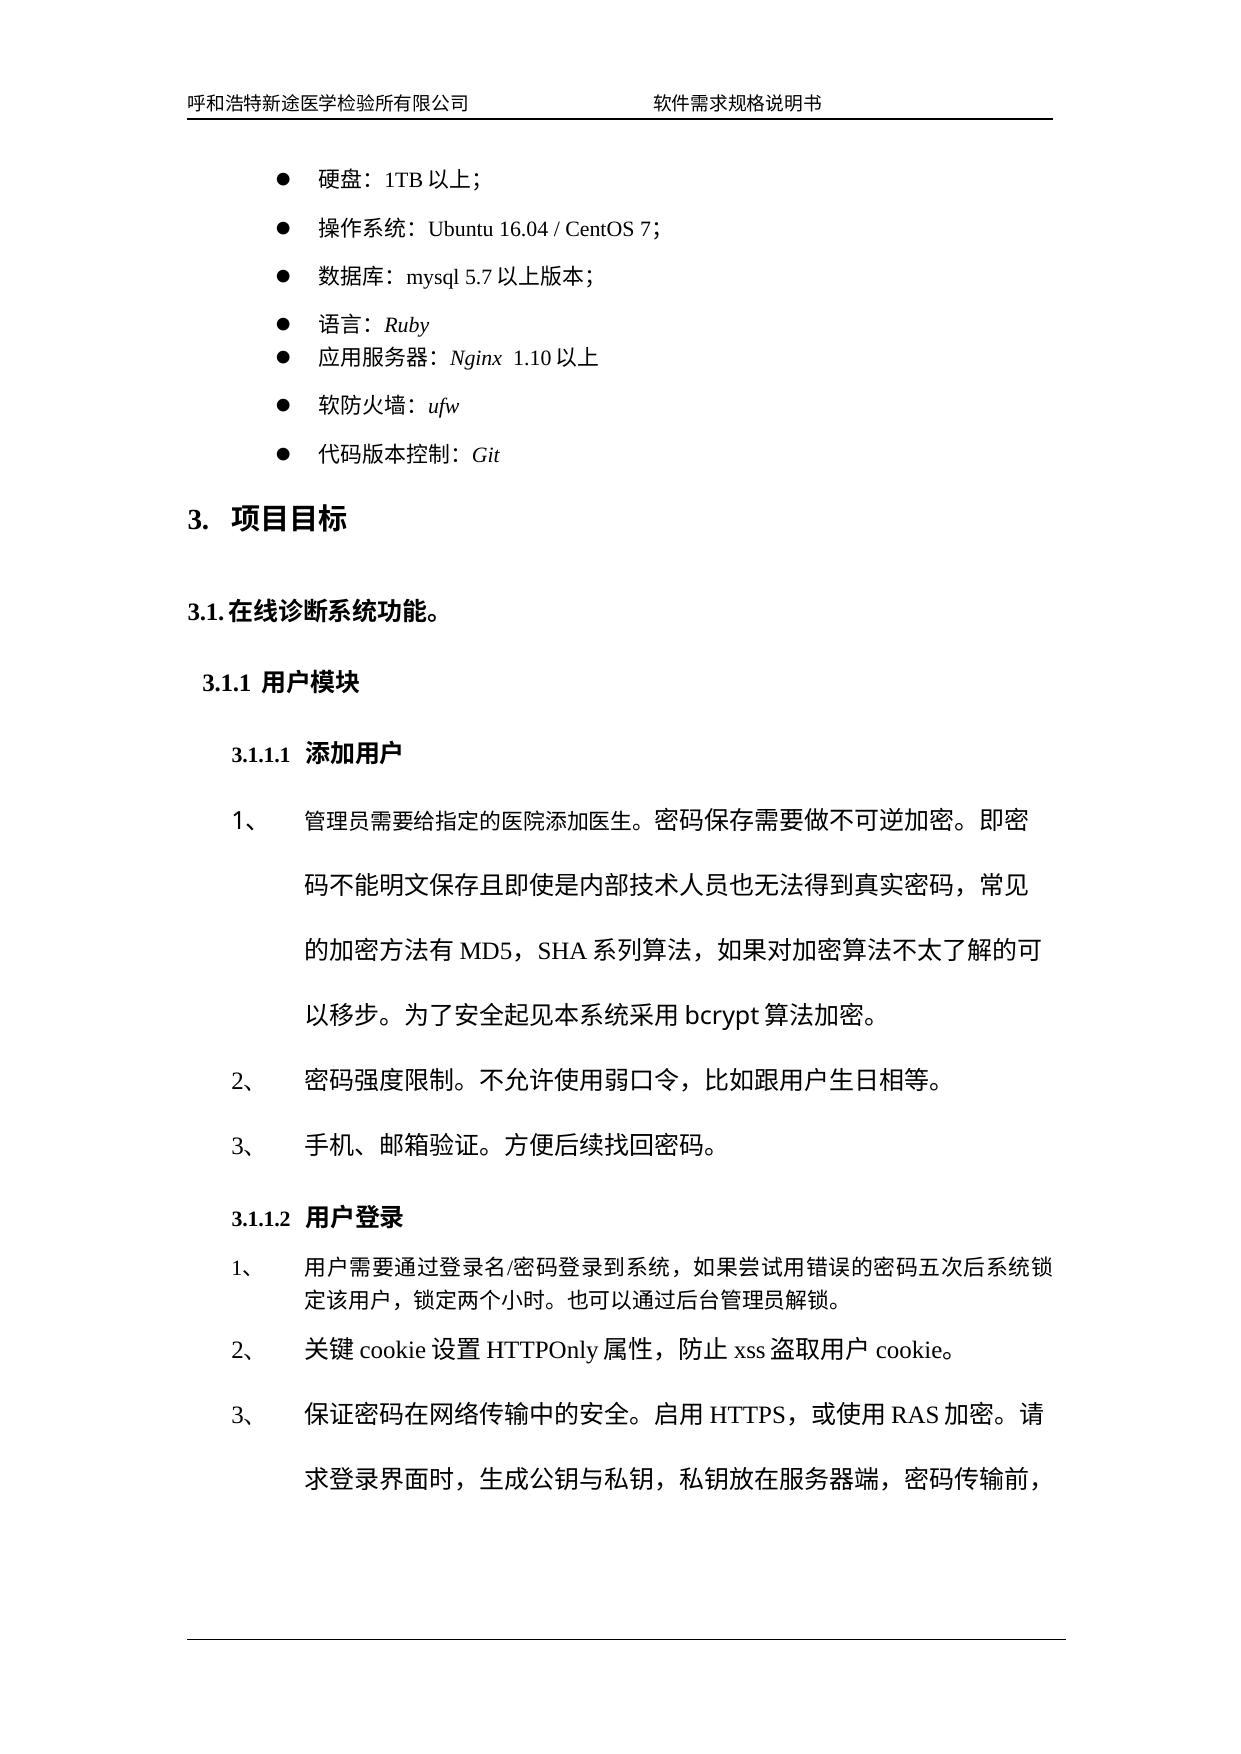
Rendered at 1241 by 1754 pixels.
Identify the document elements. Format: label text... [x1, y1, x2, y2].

list 管理员需要给指定的医院添加医生。密码保存需要做不可逆加密。即密码不能明文保存且即使是内部技术人员也无法得到真实密码，常见的加密方法有MD5，SHA系列算法，如果对加密算法不太了解的可以移步。为了安全起见本系统采用bcrypt算法加密。 [231, 786, 1053, 1046]
list 硬盘：1TB以上； [275, 162, 1053, 194]
list 语言：Ruby [275, 307, 1053, 339]
list 操作系统：Ubuntu 16.04 / CentOS 7； [275, 210, 1053, 243]
list 软防火墙：ufw [275, 388, 1053, 420]
list 关键cookie设置HTTPOnly属性，防止xss盗取用户cookie。 [231, 1315, 1053, 1380]
subtitle 用户模块 [202, 648, 1053, 713]
list 手机、邮箱验证。方便后续找回密码。 [231, 1111, 1053, 1176]
text 项目目标 [187, 484, 1053, 549]
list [231, 1380, 1053, 1510]
subtitle 用户登录 [231, 1183, 1053, 1248]
subtitle 添加用户 [231, 719, 1053, 784]
list 密码强度限制。不允许使用弱口令，比如跟用户生日相等。 [231, 1046, 1053, 1111]
list 用户需要通过登录名/密码登录到系统，如果尝试用错误的密码五次后系统锁定该用户，锁定两个小时。也可以通过后台管理员解锁。 [231, 1250, 1053, 1315]
list 应用服务器：Nginx 1.10以上 [275, 339, 1053, 372]
list 数据库：mysql 5.7以上版本； [275, 259, 1053, 291]
subtitle 在线诊断系统功能。 [187, 577, 1053, 642]
list 代码版本控制：Git [275, 436, 1053, 469]
